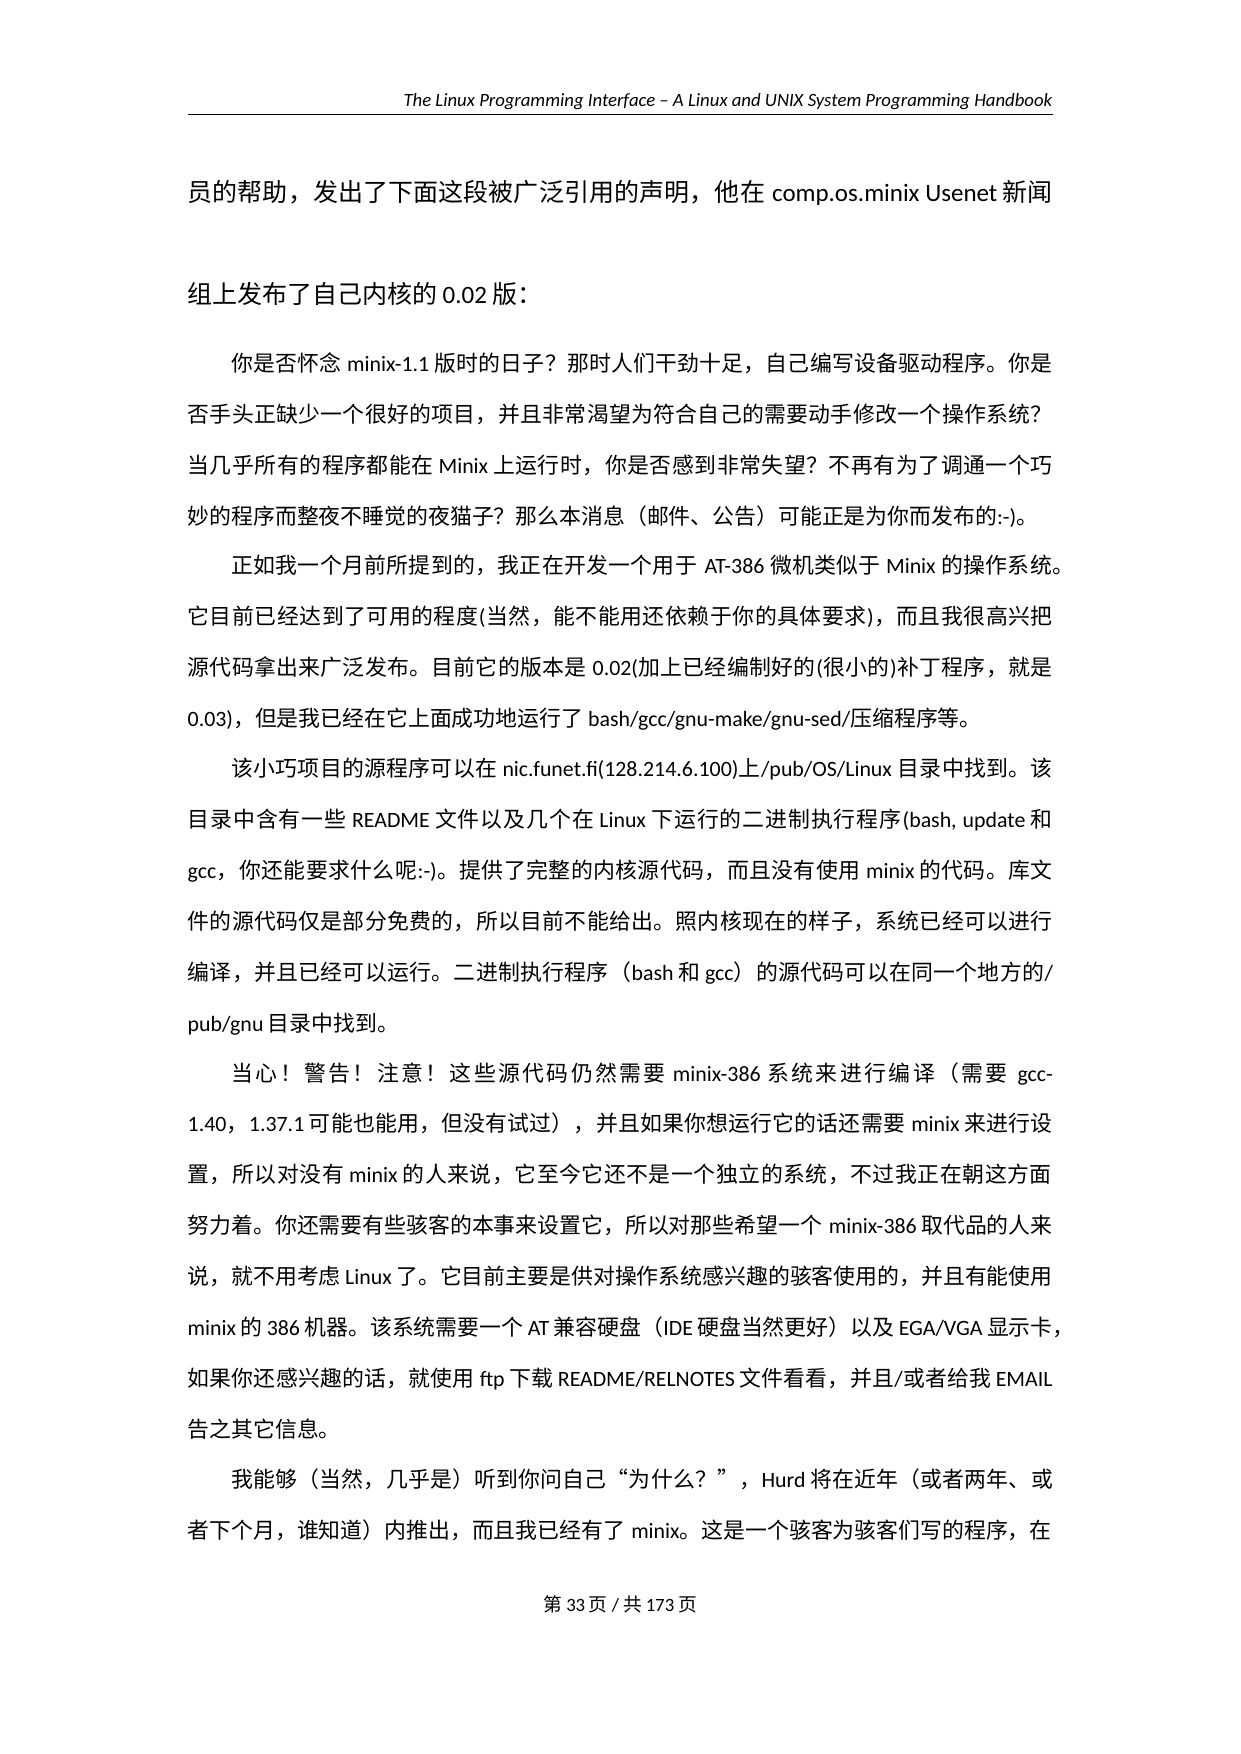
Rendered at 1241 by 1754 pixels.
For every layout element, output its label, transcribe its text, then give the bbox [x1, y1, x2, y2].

text 你是否怀念 minix-1.1 版时的日子？那时人们干劲十足，自己编写设备驱动程序。你是否手头正缺少一个很好的项目，并且非常渴望为符合自己的需要动手修改一个操作系统？当几乎所有的程序都能在Minix上运行时，你是否感到非常失望？不再有为了调通一个巧妙的程序而整夜不睡觉的夜猫子？那么本消息（邮件、公告）可能正是为你而发布的:-)。 [187, 345, 1053, 531]
text 当心！警告！注意！这些源代码仍然需要minix-386系统来进行编译（需要 gcc-1.40，1.37.1可能也能用，但没有试过），并且如果你想运行它的话还需要minix来进行设置，所以对没有minix的人来说，它至今它还不是一个独立的系统，不过我正在朝这方面努力着。你还需要有些骇客的本事来设置它，所以对那些希望一个minix-386取代品的人来说，就不用考虑Linux了。它目前主要是供对操作系统感兴趣的骇客使用的，并且有能使用minix的386机器。该系统需要一个AT兼容硬盘（IDE硬盘当然更好）以及EGA/VGA显示卡，如果你还感兴趣的话，就使用ftp下载README/RELNOTES文件看看，并且/或者给我EMAIL告之其它信息。 [187, 1054, 1053, 1445]
text 该小巧项目的源程序可以在nic.funet.fi(128.214.6.100)上/pub/OS/Linux 目录中找到。该目录中含有一些README文件以及几个在Linux下运行的二进制执行程序(bash, update和gcc，你还能要求什么呢:-)。提供了完整的内核源代码，而且没有使用minix的代码。库文件的源代码仅是部分免费的，所以目前不能给出。照内核现在的样子，系统已经可以进行编译，并且已经可以运行。二进制执行程序（bash和gcc）的源代码可以在同一个地方的/pub/gnu目录中找到。 [187, 750, 1053, 1038]
text 正如我一个月前所提到的，我正在开发一个用于 AT-386 微机类似于Minix 的操作系统。它目前已经达到了可用的程度(当然，能不能用还依赖于你的具体要求)，而且我很高兴把源代码拿出来广泛发布。目前它的版本是0.02(加上已经编制好的(很小的)补丁程序，就是0.03)，但是我已经在它上面成功地运行了 bash/gcc/gnu-make/gnu-sed/压缩程序等。 [187, 547, 1053, 734]
